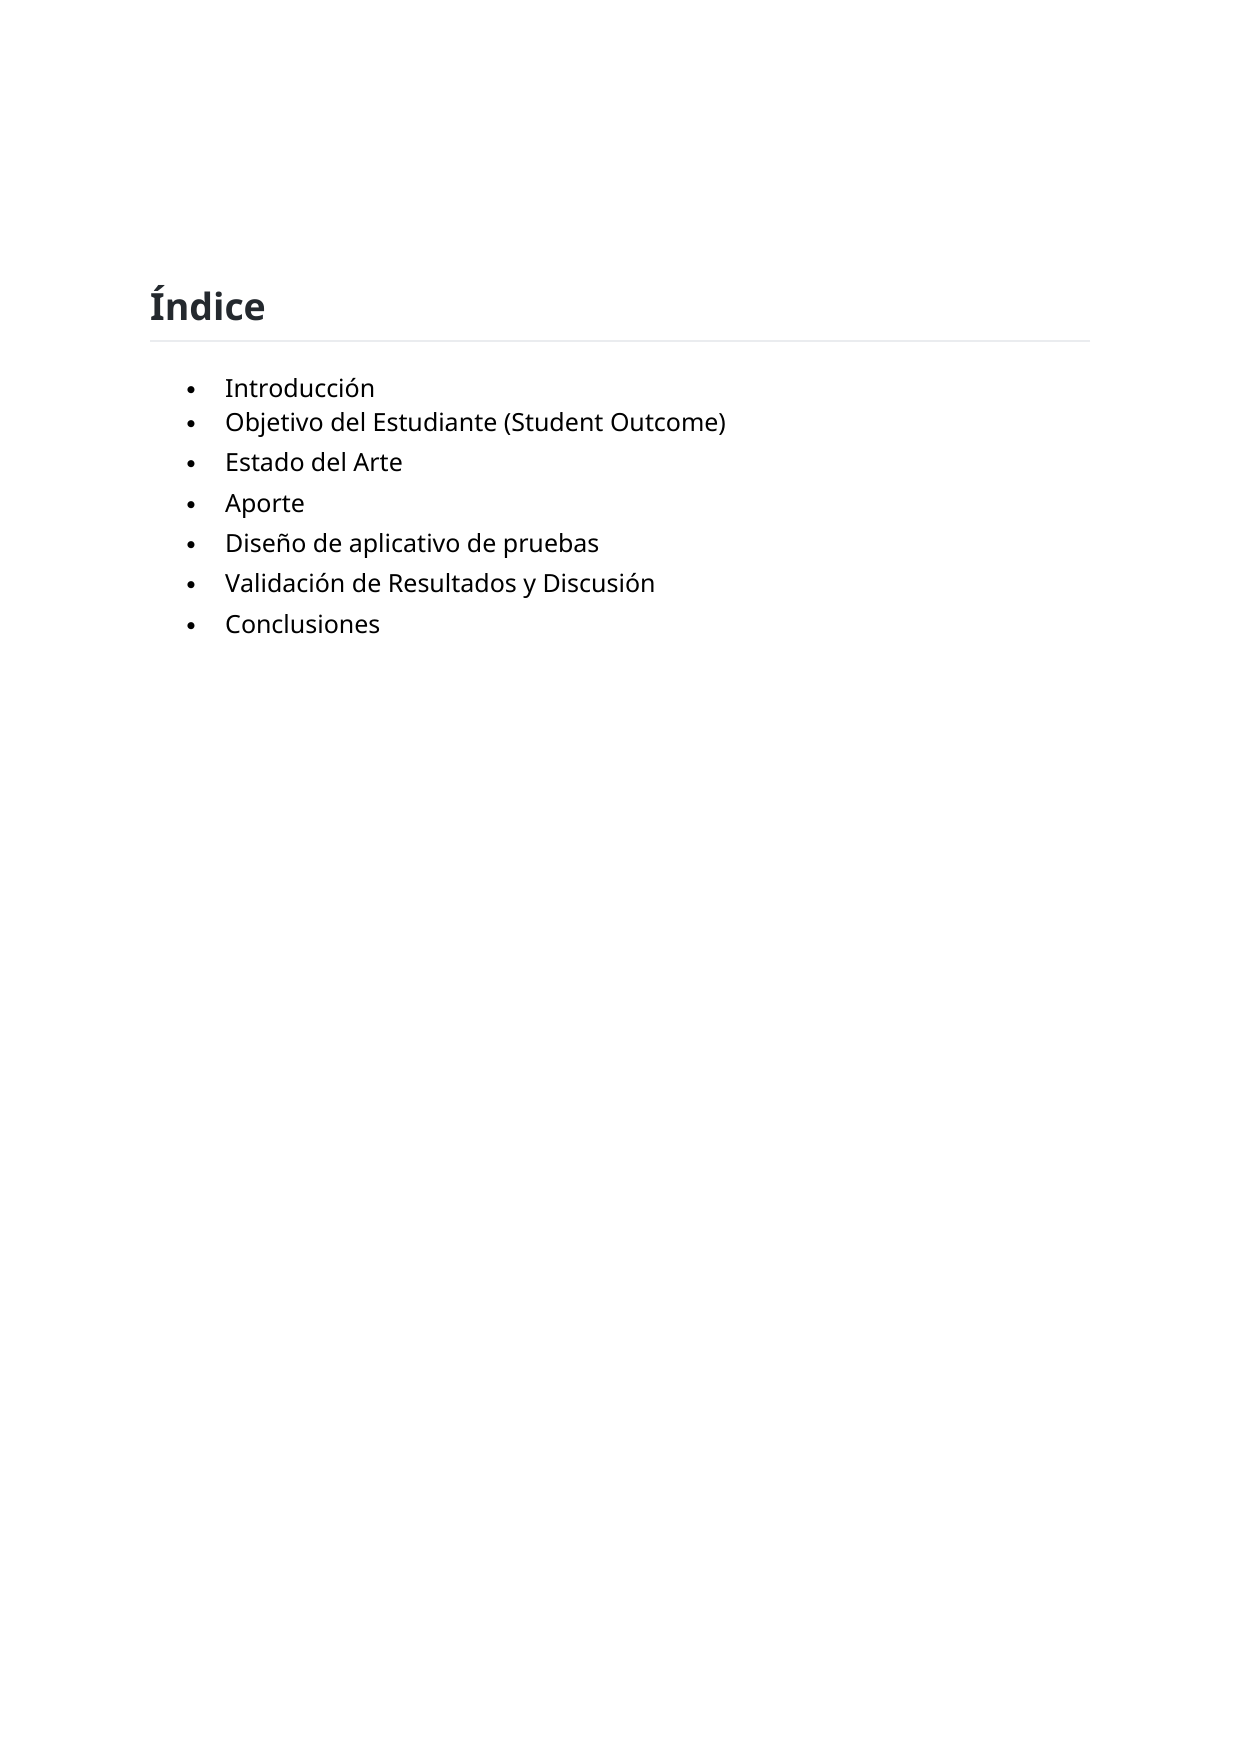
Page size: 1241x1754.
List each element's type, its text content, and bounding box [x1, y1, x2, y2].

list Validación de Resultados y Discusión [187, 566, 1090, 600]
list Conclusiones [187, 606, 1090, 640]
list Aporte [187, 485, 1090, 519]
list Introducción [187, 371, 1090, 405]
list Estado del Arte [187, 445, 1090, 479]
text Índice [150, 281, 1090, 340]
list Objetivo del Estudiante (Student Outcome) [187, 405, 1090, 439]
list Diseño de aplicativo de pruebas [187, 526, 1090, 560]
